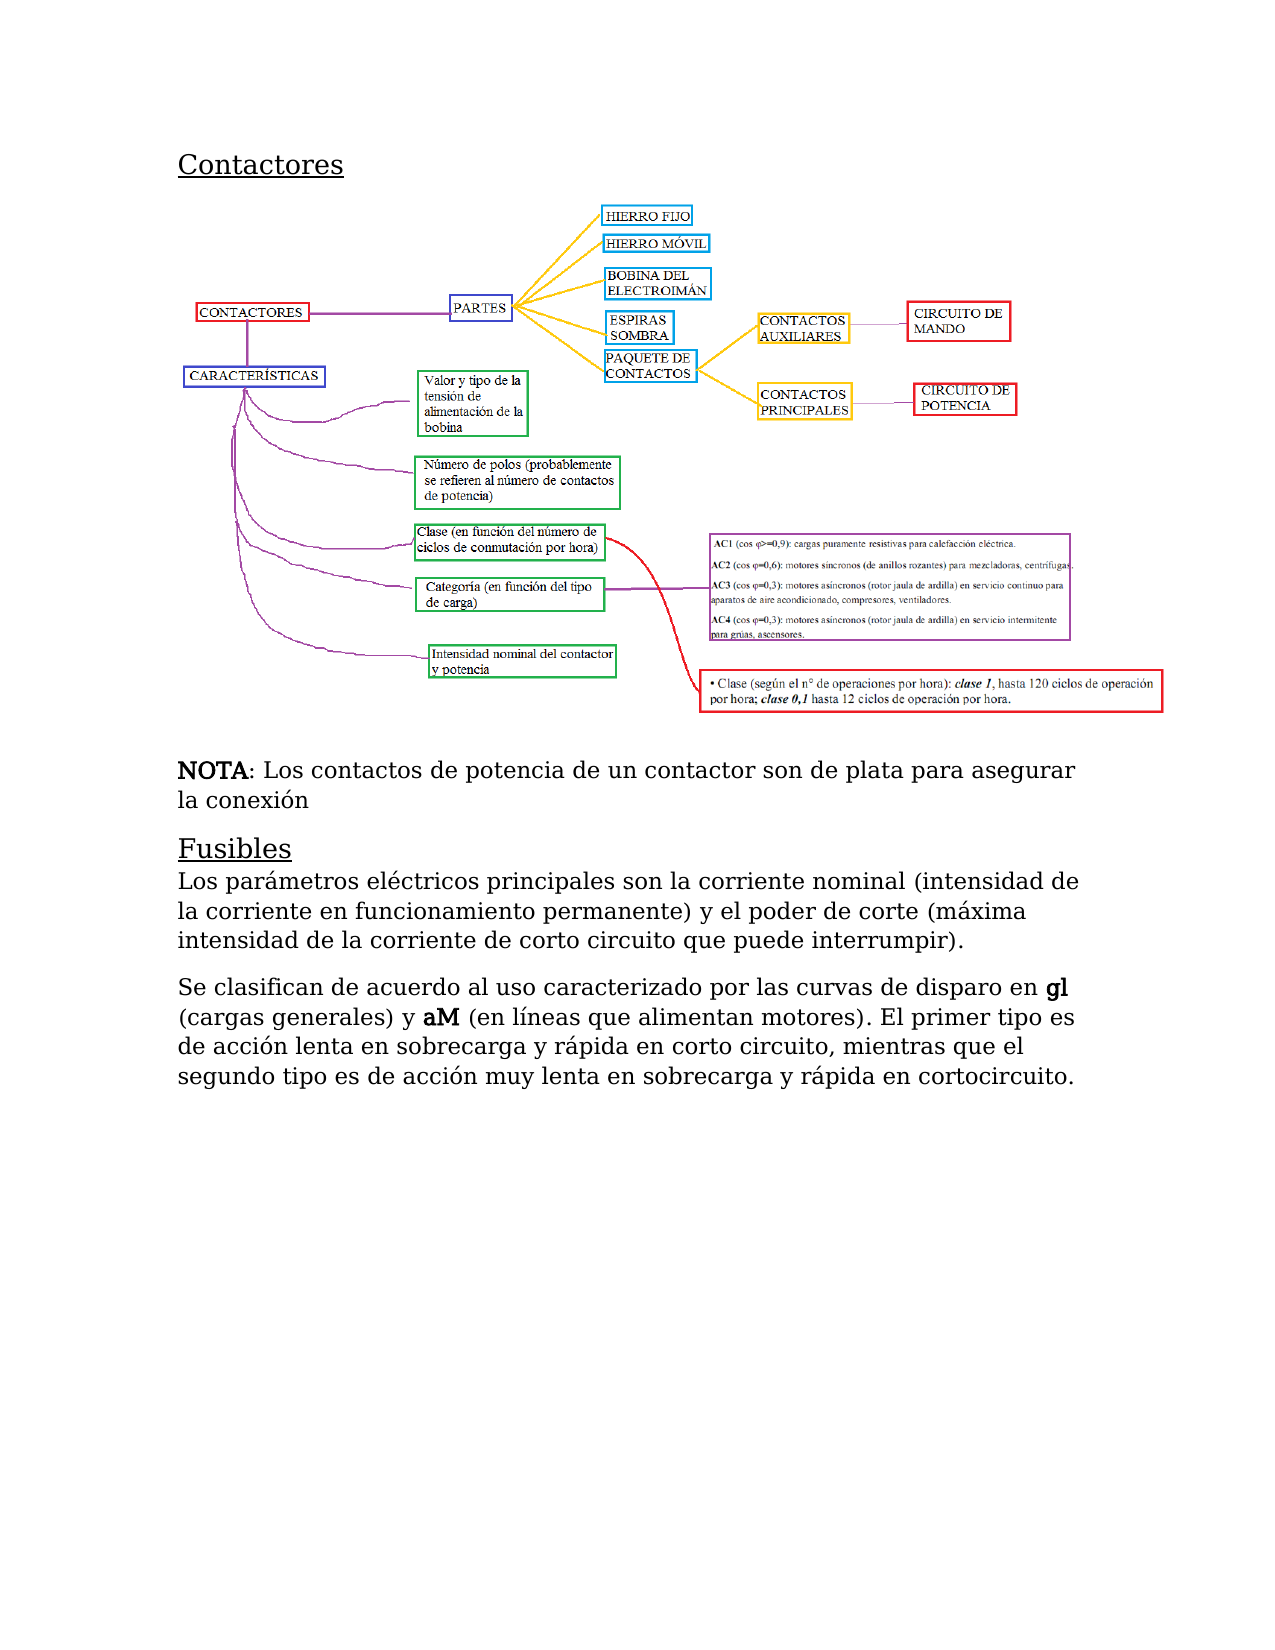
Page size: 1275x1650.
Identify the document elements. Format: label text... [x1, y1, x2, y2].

text NOTA: Los contactos de potencia de un contactor son de plata para asegurar la conexión [177, 756, 1098, 813]
text Los parámetros eléctricos principales son la corriente nominal (intensidad de la corriente en funcionamiento permanente) y el poder de corte (máxima intensidad de la corriente de corto circuito que puede interrumpir). [177, 867, 1098, 954]
picture [177, 182, 1194, 737]
subtitle Fusibles [177, 832, 1098, 864]
text Se clasifican de acuerdo al uso caracterizado por las curvas de disparo en gl (cargas generales) y aM (en líneas que alimentan motores). El primer tipo es de acción lenta en sobrecarga y rápida en corto circuito, mientras que el segundo tipo es de acción muy lenta en sobrecarga y rápida en cortocircuito. [177, 973, 1098, 1089]
subtitle Contactores [177, 148, 1098, 180]
